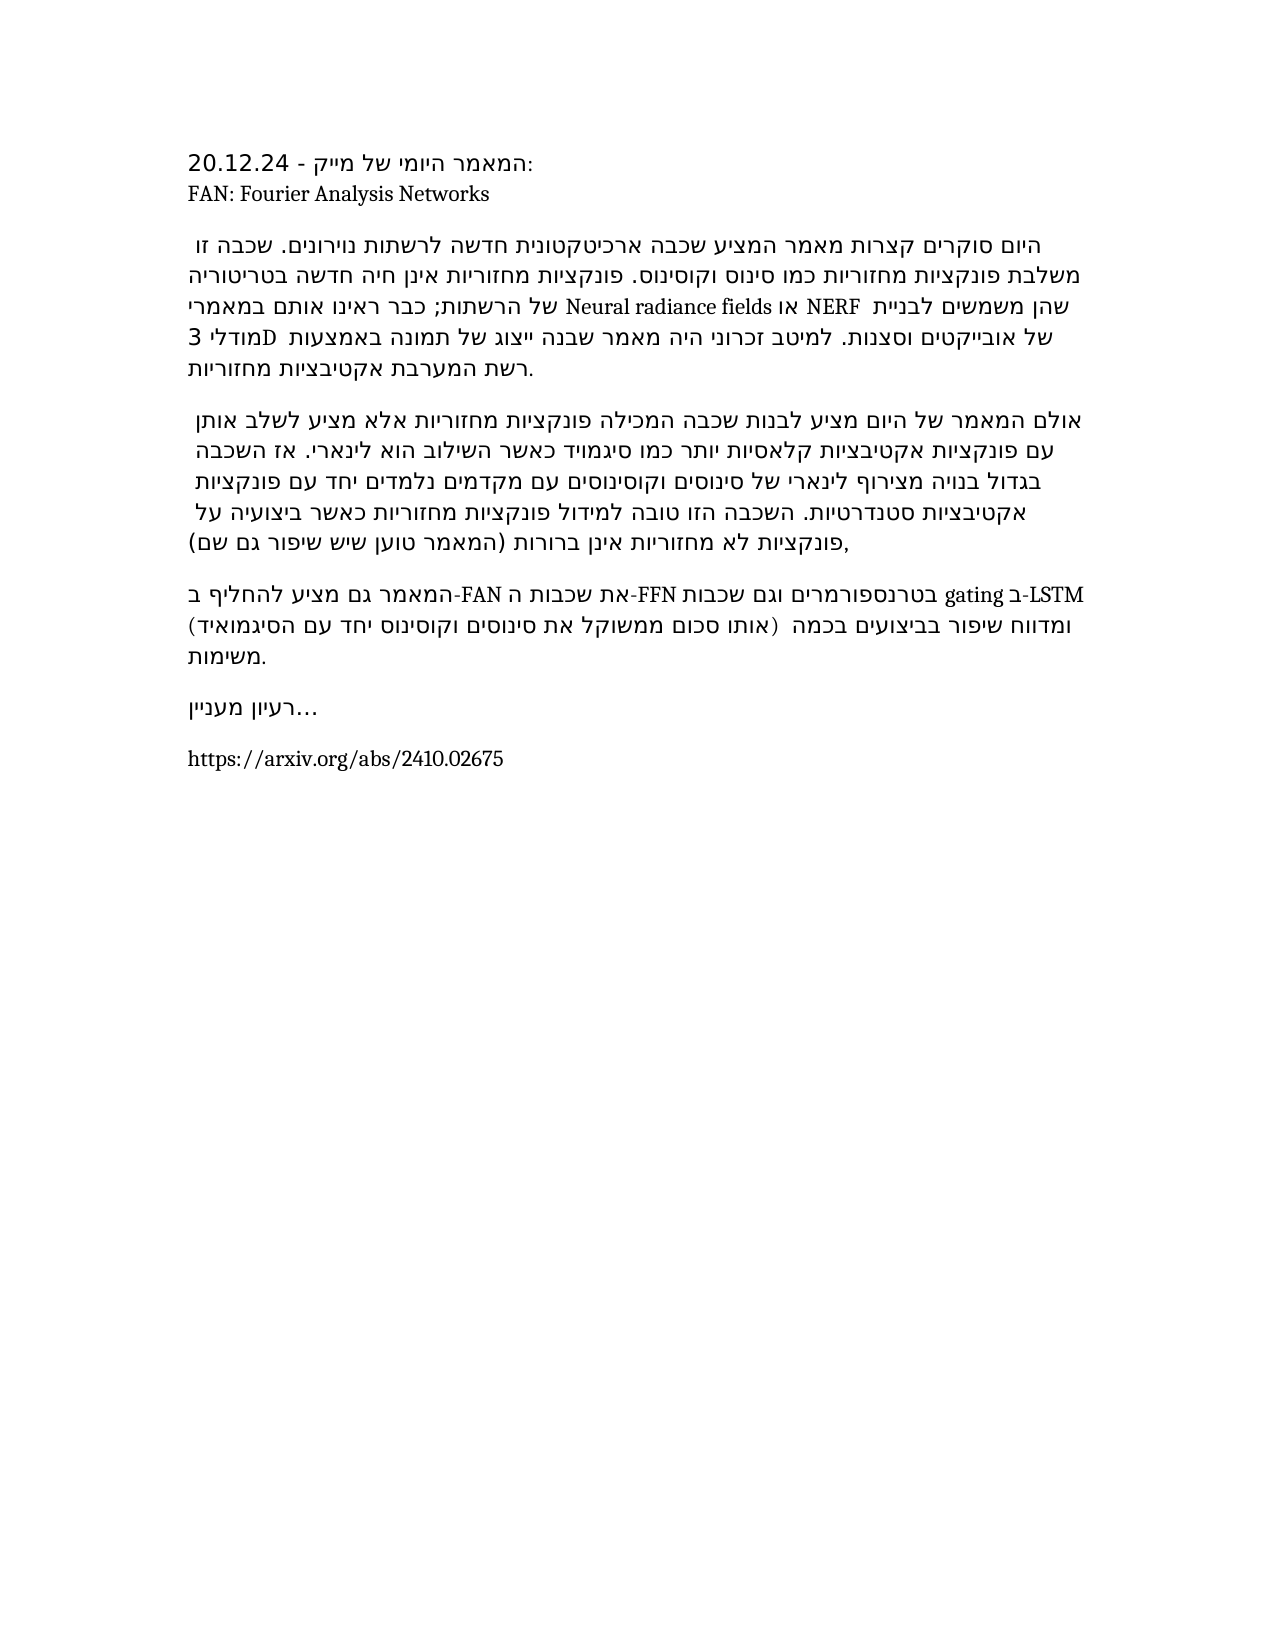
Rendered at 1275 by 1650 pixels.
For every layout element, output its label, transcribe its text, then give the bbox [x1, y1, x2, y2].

text https://arxiv.org/abs/2410.02675 [187, 746, 1087, 772]
text היום סוקרים קצרות מאמר המציע שכבה ארכיטקטונית חדשה לרשתות נוירונים. שכבה זו משלבת פונקציות מחזוריות כמו סינוס וקוסינוס. פונקציות מחזוריות אינן חיה חדשה בטריטוריה של הרשתות; כבר ראינו אותם במאמרי Neural radiance fields או NERF שהן משמשים לבניית מודלי 3D של אובייקטים וסצנות. למיטב זכרוני היה מאמר שבנה ייצוג של תמונה באמצעות רשת המערבת אקטיבציות מחזוריות. [187, 232, 1087, 382]
text רעיון מעניין… [187, 694, 1087, 721]
text המאמר היומי של מייק - 20.12.24: FAN: Fourier Analysis Networks [187, 150, 1087, 207]
text המאמר גם מציע להחליף ב-FAN את שכבות ה-FFN בטרנספורמרים וגם שכבות gating ב-LSTM (אותו סכום ממשוקל את סינוסים וקוסינוס יחד עם הסיגמואיד) ומדווח שיפור בביצועים בכמה משימות. [187, 581, 1087, 670]
text אולם המאמר של היום מציע לבנות שכבה המכילה פונקציות מחזוריות אלא מציע לשלב אותן עם פונקציות אקטיבציות קלאסיות יותר כמו סיגמויד כאשר השילוב הוא לינארי. אז השכבה בגדול בנויה מצירוף לינארי של סינוסים וקוסינוסים עם מקדמים נלמדים יחד עם פונקציות אקטיבציות סטנדרטיות. השכבה הזו טובה למידול פונקציות מחזוריות כאשר ביצועיה על פונקציות לא מחזוריות אינן ברורות (המאמר טוען שיש שיפור גם שם), [187, 407, 1087, 556]
